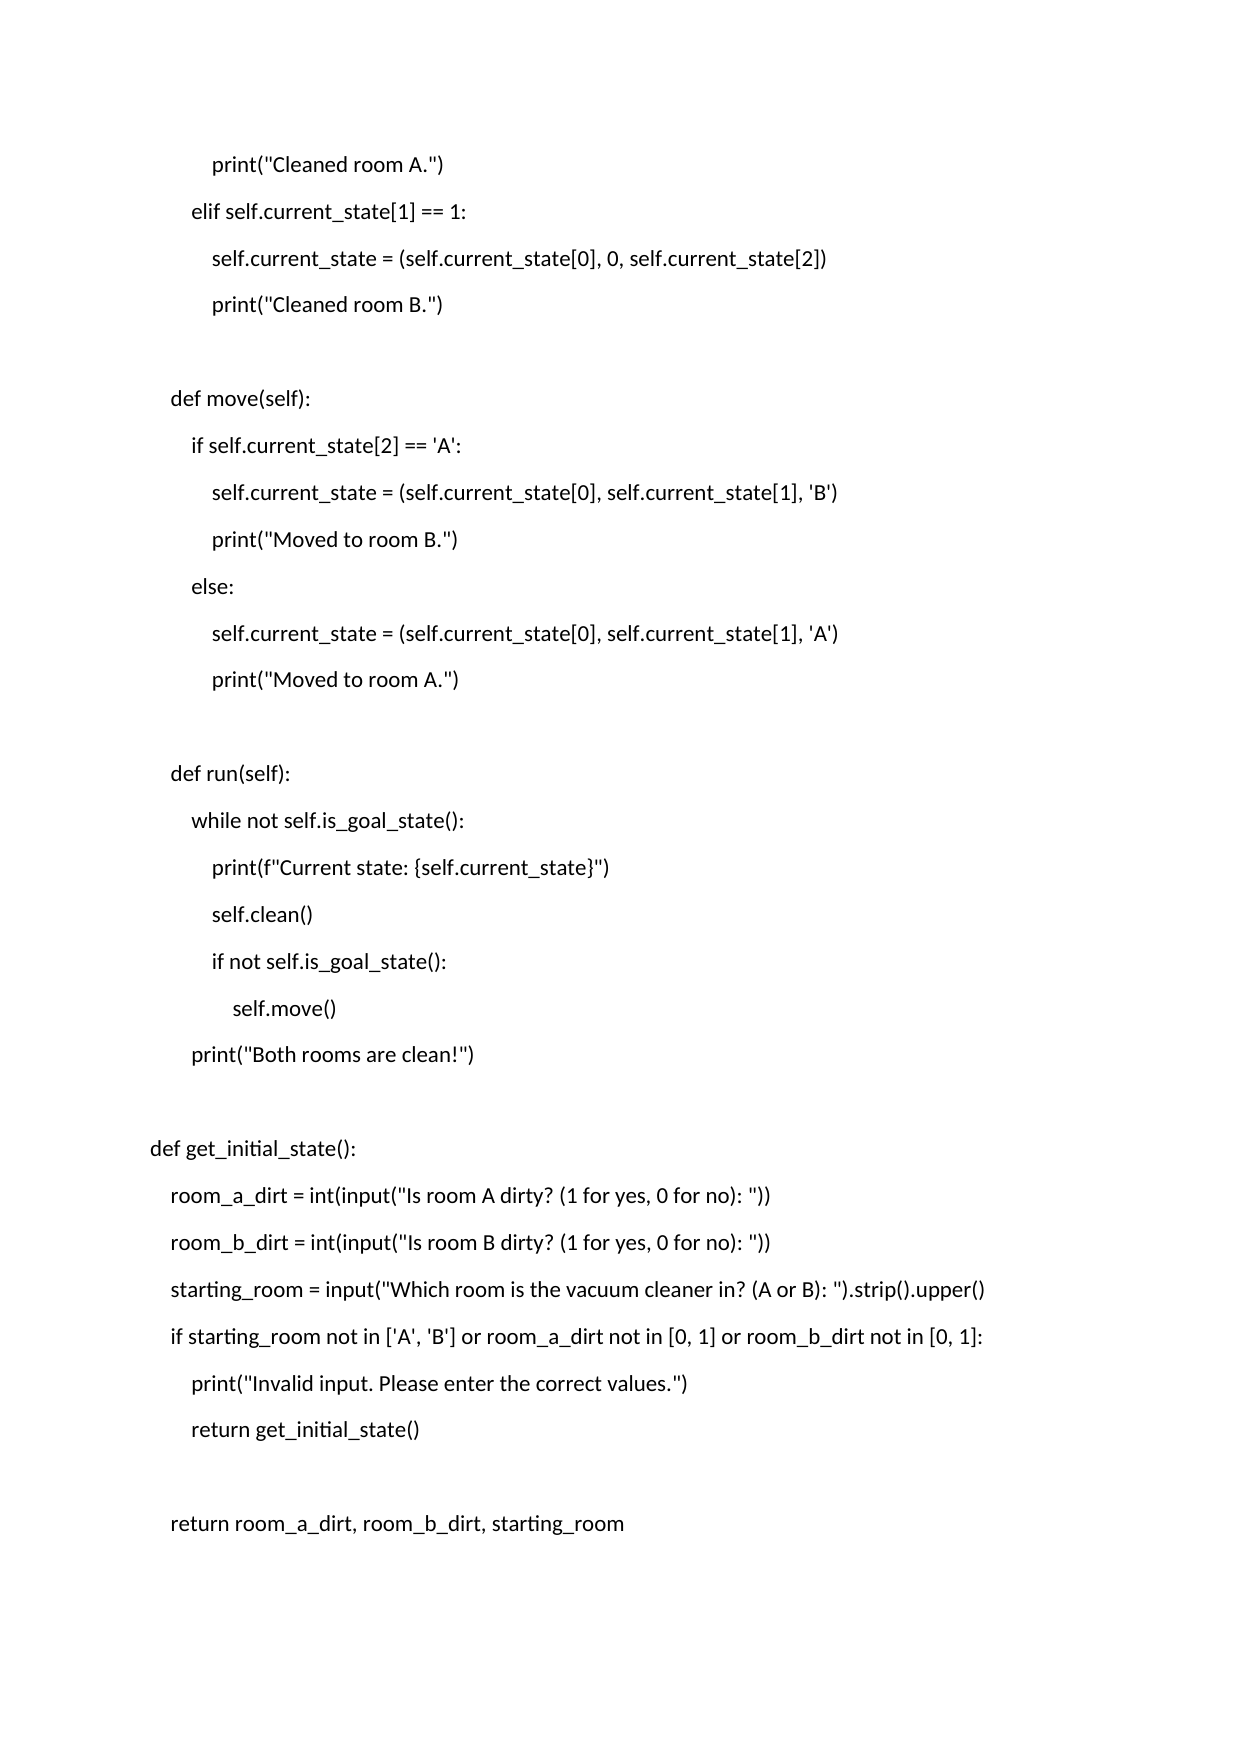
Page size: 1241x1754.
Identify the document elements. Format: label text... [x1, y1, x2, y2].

text print("Cleaned room A.") [150, 150, 1090, 178]
text while not self.is_goal_state(): [150, 806, 1090, 834]
text if not self.is_goal_state(): [150, 947, 1090, 975]
text self.move() [150, 994, 1090, 1022]
text starting_room = input("Which room is the vacuum cleaner in? (A or B): ").strip().upper() [150, 1275, 1090, 1303]
text if self.current_state[2] == 'A': [150, 431, 1090, 459]
text print("Both rooms are clean!") [150, 1041, 1090, 1069]
text if starting_room not in ['A', 'B'] or room_a_dirt not in [0, 1] or room_b_dirt not in [0, 1]: [150, 1322, 1090, 1350]
text def get_initial_state(): [150, 1134, 1090, 1162]
text print("Invalid input. Please enter the correct values.") [150, 1369, 1090, 1397]
text self.current_state = (self.current_state[0], self.current_state[1], 'A') [150, 619, 1090, 647]
text self.current_state = (self.current_state[0], 0, self.current_state[2]) [150, 244, 1090, 272]
text print(f"Current state: {self.current_state}") [150, 853, 1090, 881]
text print("Moved to room B.") [150, 525, 1090, 553]
text elif self.current_state[1] == 1: [150, 197, 1090, 225]
text self.current_state = (self.current_state[0], self.current_state[1], 'B') [150, 478, 1090, 506]
text print("Cleaned room B.") [150, 291, 1090, 319]
text return get_initial_state() [150, 1416, 1090, 1444]
text self.clean() [150, 900, 1090, 928]
text else: [150, 572, 1090, 600]
text room_b_dirt = int(input("Is room B dirty? (1 for yes, 0 for no): ")) [150, 1228, 1090, 1256]
text def run(self): [150, 759, 1090, 787]
text room_a_dirt = int(input("Is room A dirty? (1 for yes, 0 for no): ")) [150, 1181, 1090, 1209]
text def move(self): [150, 384, 1090, 412]
text print("Moved to room A.") [150, 666, 1090, 694]
text return room_a_dirt, room_b_dirt, starting_room [150, 1509, 1090, 1537]
